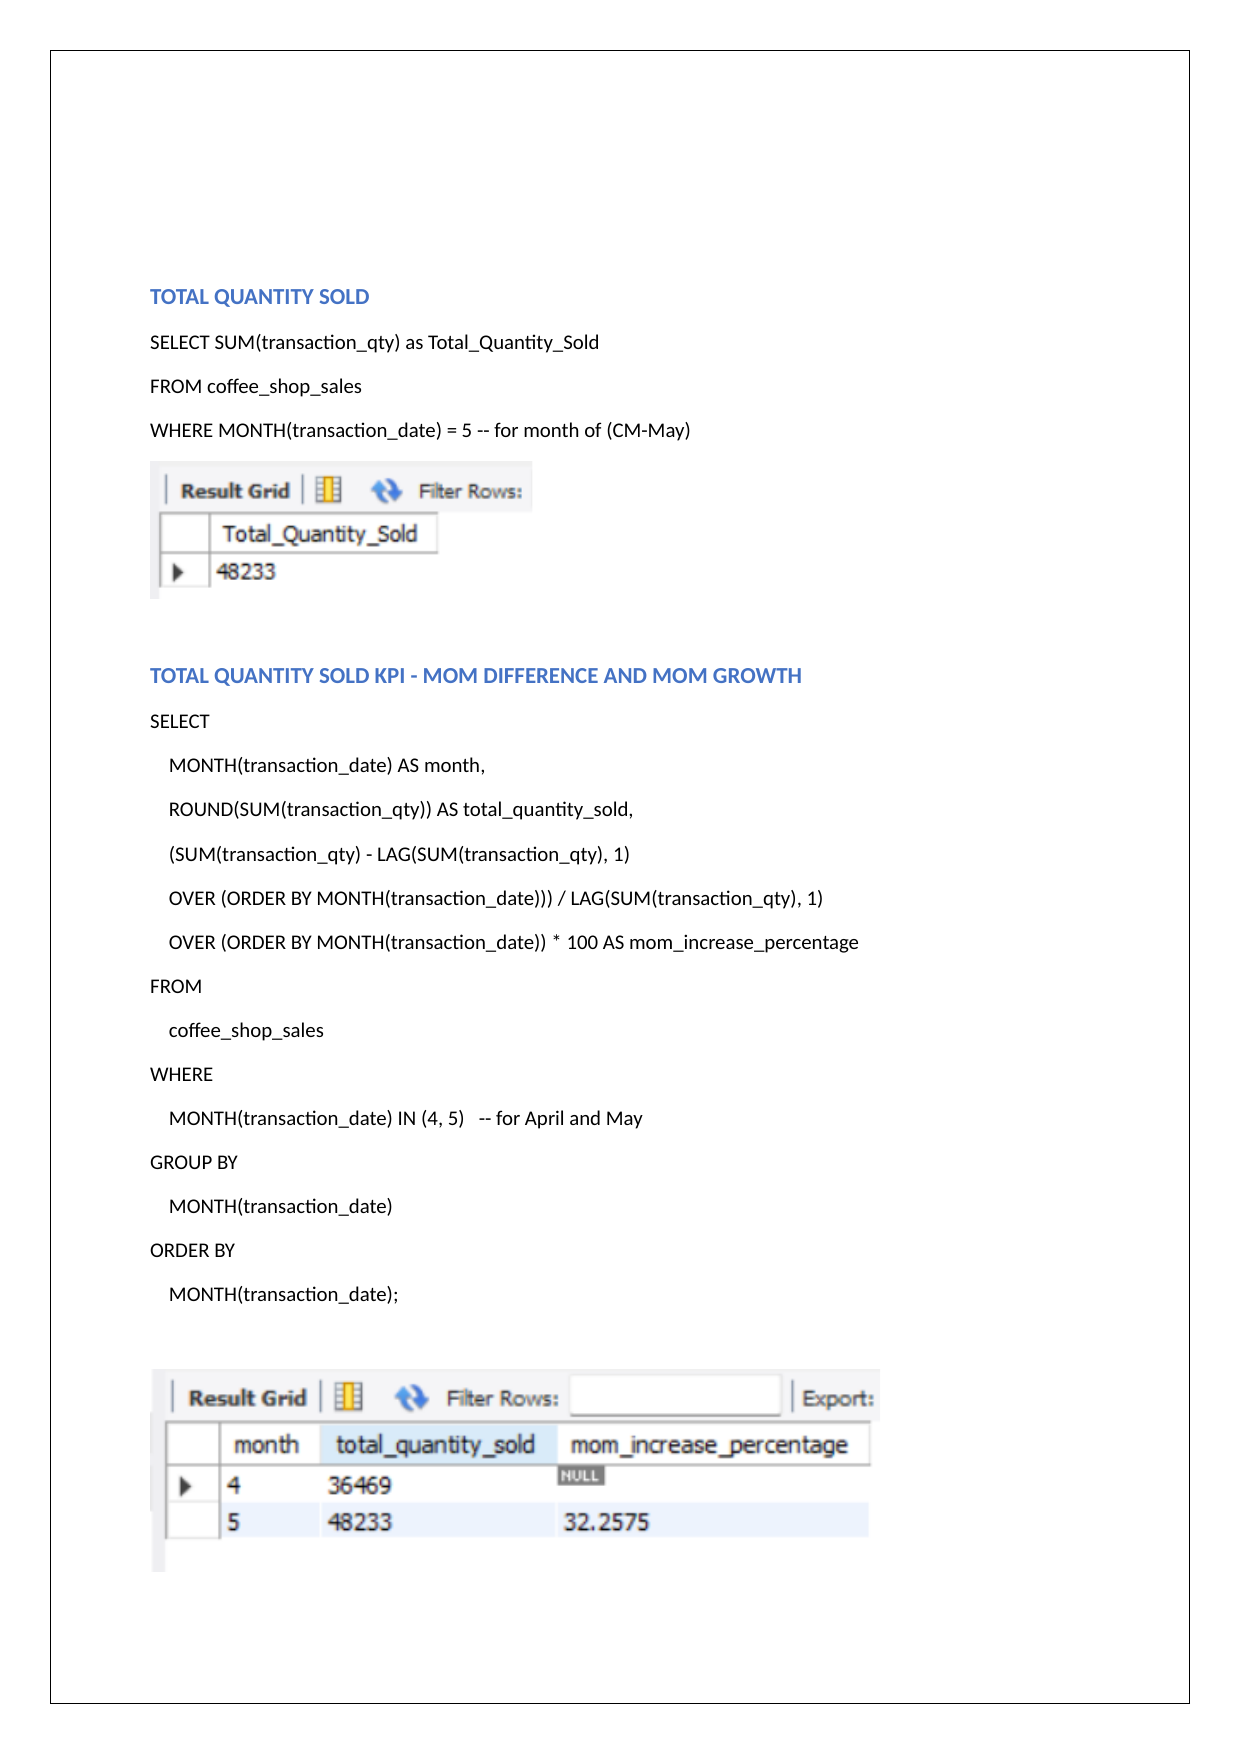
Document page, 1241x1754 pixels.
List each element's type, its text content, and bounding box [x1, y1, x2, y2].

text WHERE MONTH(transaction_date) = 5 -- for month of (CM-May) [150, 417, 1090, 443]
picture [150, 461, 533, 599]
text SELECT SUM(transaction_qty) as Total_Quantity_Sold [150, 329, 1090, 354]
text (SUM(transaction_qty) - LAG(SUM(transaction_qty), 1) [150, 841, 1090, 866]
text TOTAL QUANTITY SOLD KPI - MOM DIFFERENCE AND MOM GROWTH [150, 662, 1090, 690]
text GROUP BY [150, 1149, 1090, 1174]
text OVER (ORDER BY MONTH(transaction_date))) / LAG(SUM(transaction_qty), 1) [150, 885, 1090, 910]
text SELECT [150, 708, 1090, 734]
picture [150, 1369, 881, 1572]
text FROM [150, 973, 1090, 998]
text WHERE [150, 1061, 1090, 1086]
text ORDER BY [150, 1237, 1090, 1263]
text ROUND(SUM(transaction_qty)) AS total_quantity_sold, [150, 797, 1090, 822]
text MONTH(transaction_date) AS month, [150, 753, 1090, 778]
text MONTH(transaction_date); [150, 1281, 1090, 1307]
text coffee_shop_sales [150, 1017, 1090, 1042]
text MONTH(transaction_date) IN (4, 5) -- for April and May [150, 1105, 1090, 1131]
text OVER (ORDER BY MONTH(transaction_date)) * 100 AS mom_increase_percentage [150, 929, 1090, 954]
text FROM coffee_shop_sales [150, 373, 1090, 398]
text MONTH(transaction_date) [150, 1193, 1090, 1219]
text TOTAL QUANTITY SOLD [150, 282, 1090, 310]
